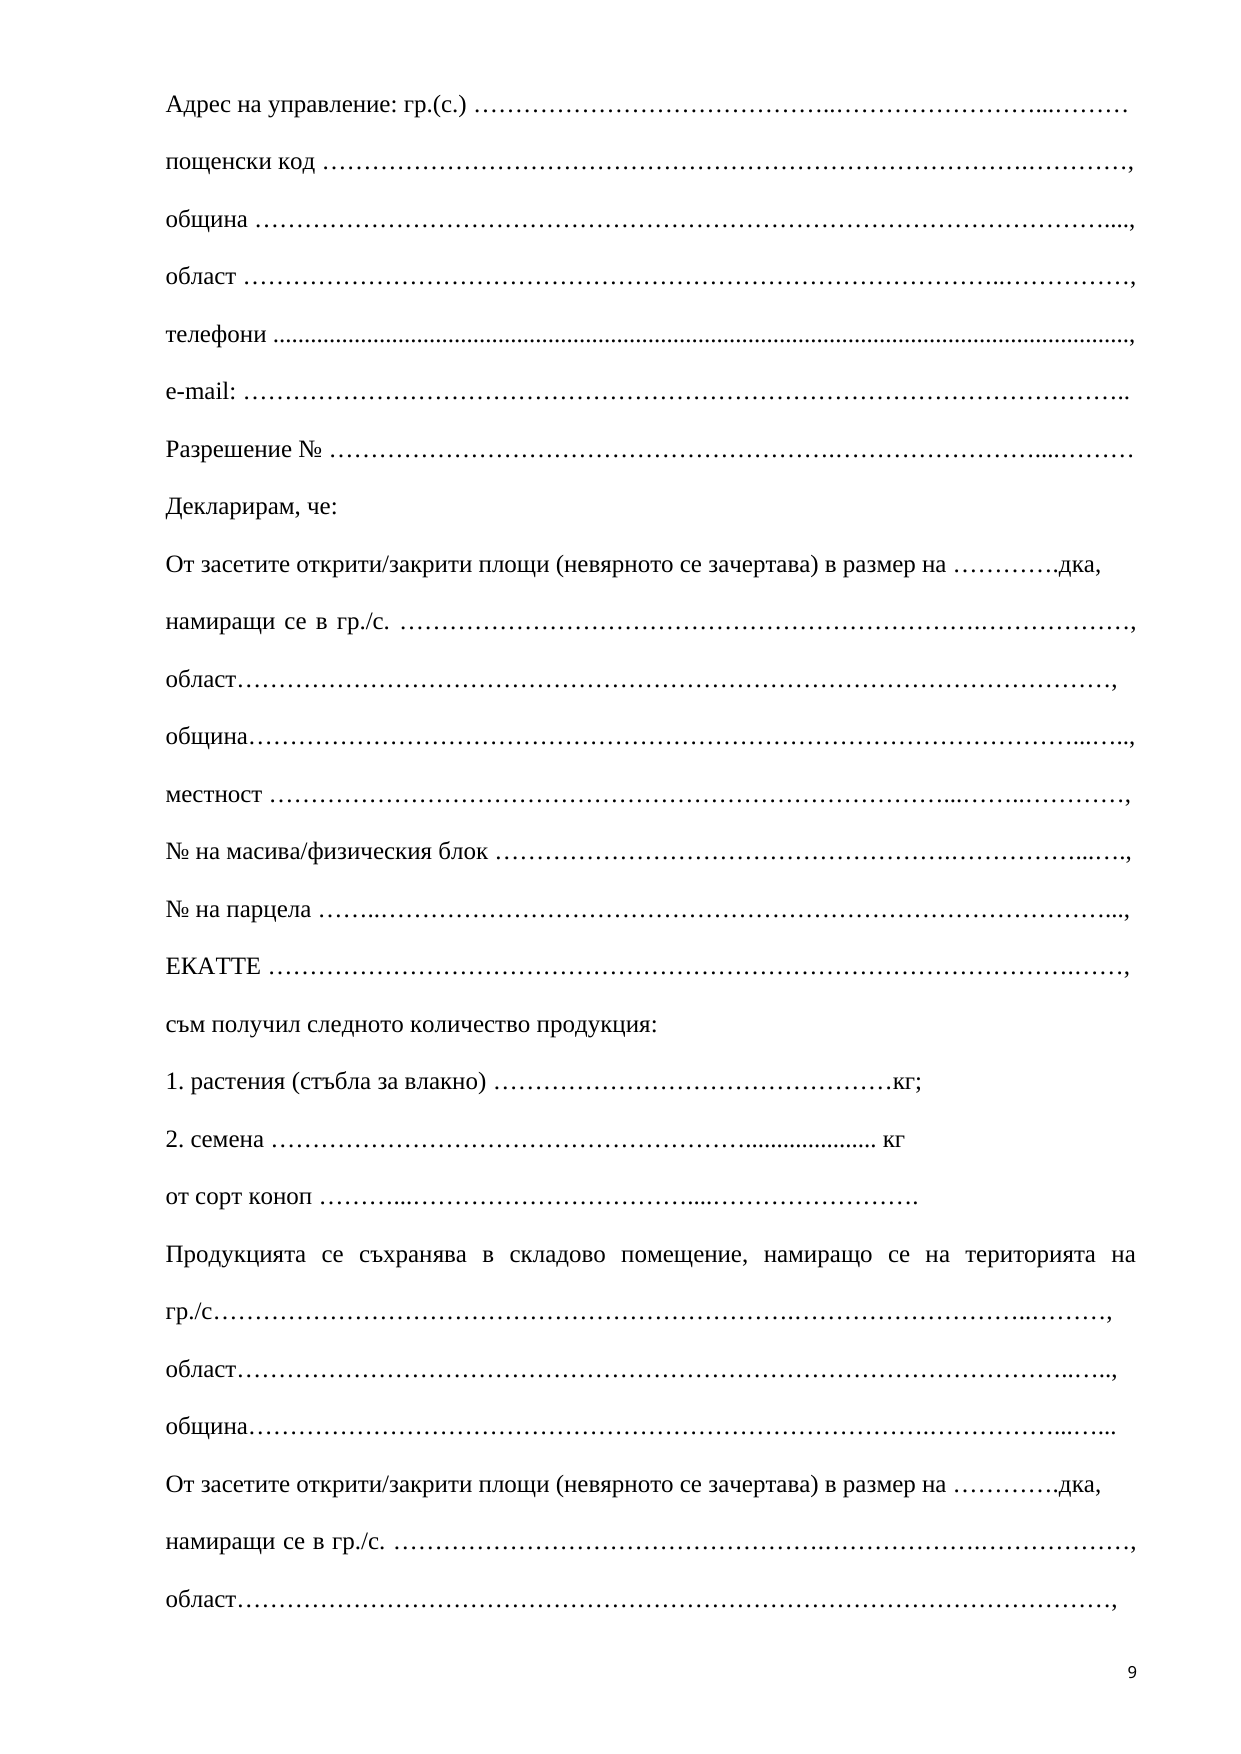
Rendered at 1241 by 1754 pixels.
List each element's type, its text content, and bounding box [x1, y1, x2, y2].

text ЕКАТТЕ …………………………………………………………………………………….……, съм получил следното количество продукция: [165, 951, 1137, 1037]
text 1. растения (стъбла за влакно) …………………………………………кг; [165, 1066, 1137, 1095]
text № на масива/физическия блок ……………………………………………….……………...…., № на парцела ……..……………………………………………………………………………..., [165, 836, 1137, 922]
text община………………………………………………………………………………………...….., местност ………………………………………………………………………...……..…………, [165, 721, 1137, 807]
text 2. семена …………………………………………………..................... кг [165, 1124, 1137, 1152]
text намиращи се в гр./с. …………………………………………………………….………………, област……………………………………………………………………………………………, [165, 606, 1137, 692]
text Адрес на управление: гр.(с.) ……………………………………..……………………...……… пощенски код ………………………………………………………………………….…………, [165, 89, 1137, 175]
text Продукцията се съхранява в складово помещение, намиращо се на територията на гр./с…………………………………………………………….………………………..………, област………………………………………………………………………………………..….., община……………………………………………………………………….……………...…... [165, 1239, 1137, 1440]
text от сорт коноп ………...……………………………....……………………. [165, 1181, 1137, 1210]
text От засетите открити/закрити площи (невярното се зачертава) в размер на ………….дка, [165, 1469, 1137, 1497]
text намиращи се в гр./с. …………………………………………….……………….………………, област……………………………………………………………………………………………, [165, 1526, 1137, 1612]
text e-mail: …………………………………………………………………………………………….. [165, 376, 1137, 405]
text община …………………………………………………………………………………………...., област ………………………………………………………………………………..……………, телефони ........................................................................................................................................., [165, 204, 1137, 347]
text Разрешение № …………………………………………………….……………………....……… [165, 434, 1137, 462]
text Декларирам, че: [165, 491, 1137, 520]
text От засетите открити/закрити площи (невярното се зачертава) в размер на ………….дка, [165, 549, 1137, 577]
